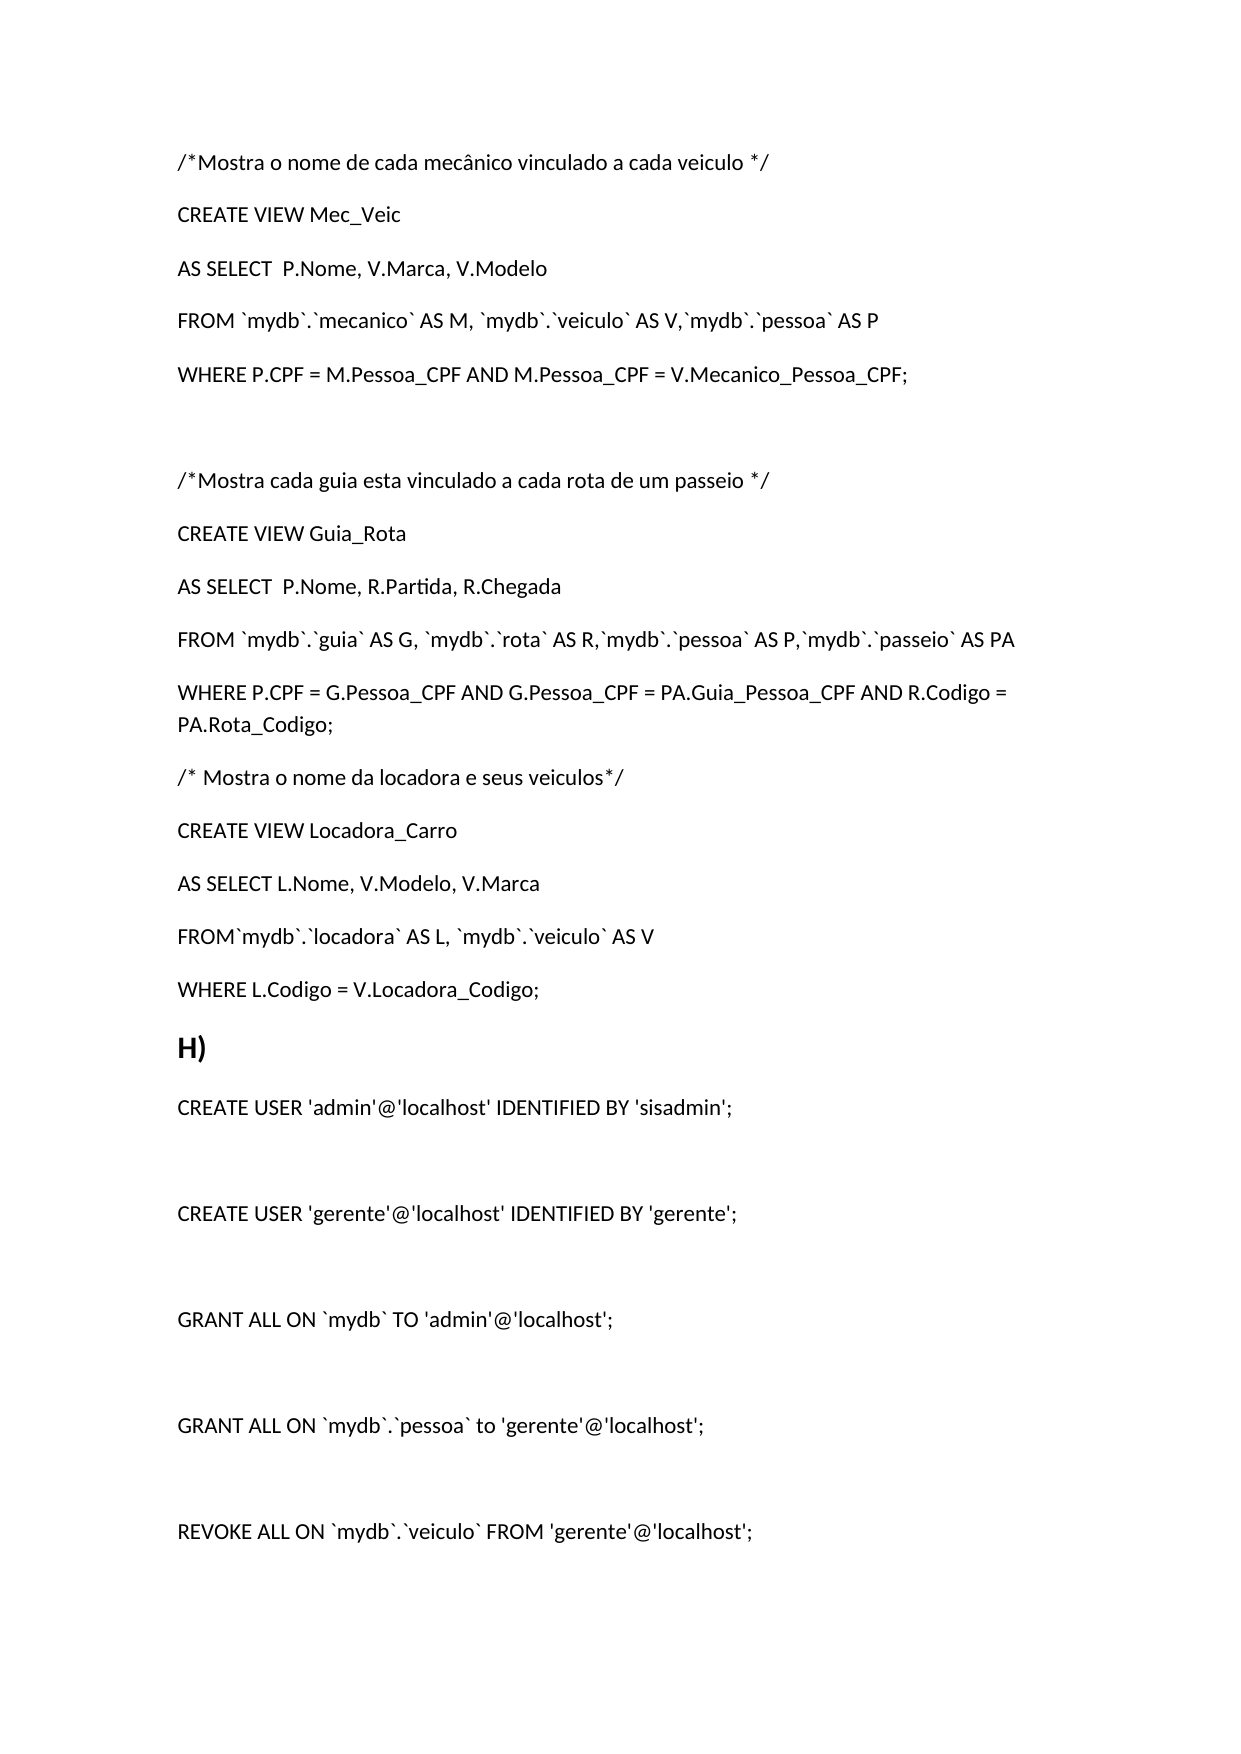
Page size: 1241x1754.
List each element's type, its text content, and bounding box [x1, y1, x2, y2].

text CREATE USER 'admin'@'localhost' IDENTIFIED BY 'sisadmin'; [177, 1093, 1063, 1121]
text /* Mostra o nome da locadora e seus veiculos*/ [177, 763, 1063, 791]
text AS SELECT P.Nome, R.Partida, R.Chegada [177, 572, 1063, 600]
text AS SELECT P.Nome, V.Marca, V.Modelo [177, 254, 1063, 282]
text WHERE L.Codigo = V.Locadora_Codigo; [177, 975, 1063, 1003]
text GRANT ALL ON `mydb` TO 'admin'@'localhost'; [177, 1305, 1063, 1333]
text /*Mostra cada guia esta vinculado a cada rota de um passeio */ [177, 466, 1063, 494]
text CREATE VIEW Locadora_Carro [177, 816, 1063, 844]
text H) [177, 1028, 1063, 1066]
text CREATE VIEW Mec_Veic [177, 201, 1063, 229]
text AS SELECT L.Nome, V.Modelo, V.Marca [177, 869, 1063, 897]
text GRANT ALL ON `mydb`.`pessoa` to 'gerente'@'localhost'; [177, 1411, 1063, 1439]
text FROM `mydb`.`guia` AS G, `mydb`.`rota` AS R,`mydb`.`pessoa` AS P,`mydb`.`passeio` AS PA [177, 625, 1063, 653]
text CREATE USER 'gerente'@'localhost' IDENTIFIED BY 'gerente'; [177, 1199, 1063, 1227]
text WHERE P.CPF = M.Pessoa_CPF AND M.Pessoa_CPF = V.Mecanico_Pessoa_CPF; [177, 360, 1063, 388]
text /*Mostra o nome de cada mecânico vinculado a cada veiculo */ [177, 148, 1063, 176]
text CREATE VIEW Guia_Rota [177, 519, 1063, 547]
text REVOKE ALL ON `mydb`.`veiculo` FROM 'gerente'@'localhost'; [177, 1517, 1063, 1545]
text FROM`mydb`.`locadora` AS L, `mydb`.`veiculo` AS V [177, 922, 1063, 950]
text FROM `mydb`.`mecanico` AS M, `mydb`.`veiculo` AS V,`mydb`.`pessoa` AS P [177, 307, 1063, 335]
text WHERE P.CPF = G.Pessoa_CPF AND G.Pessoa_CPF = PA.Guia_Pessoa_CPF AND R.Codigo = PA.Rota_Codigo; [177, 678, 1063, 738]
